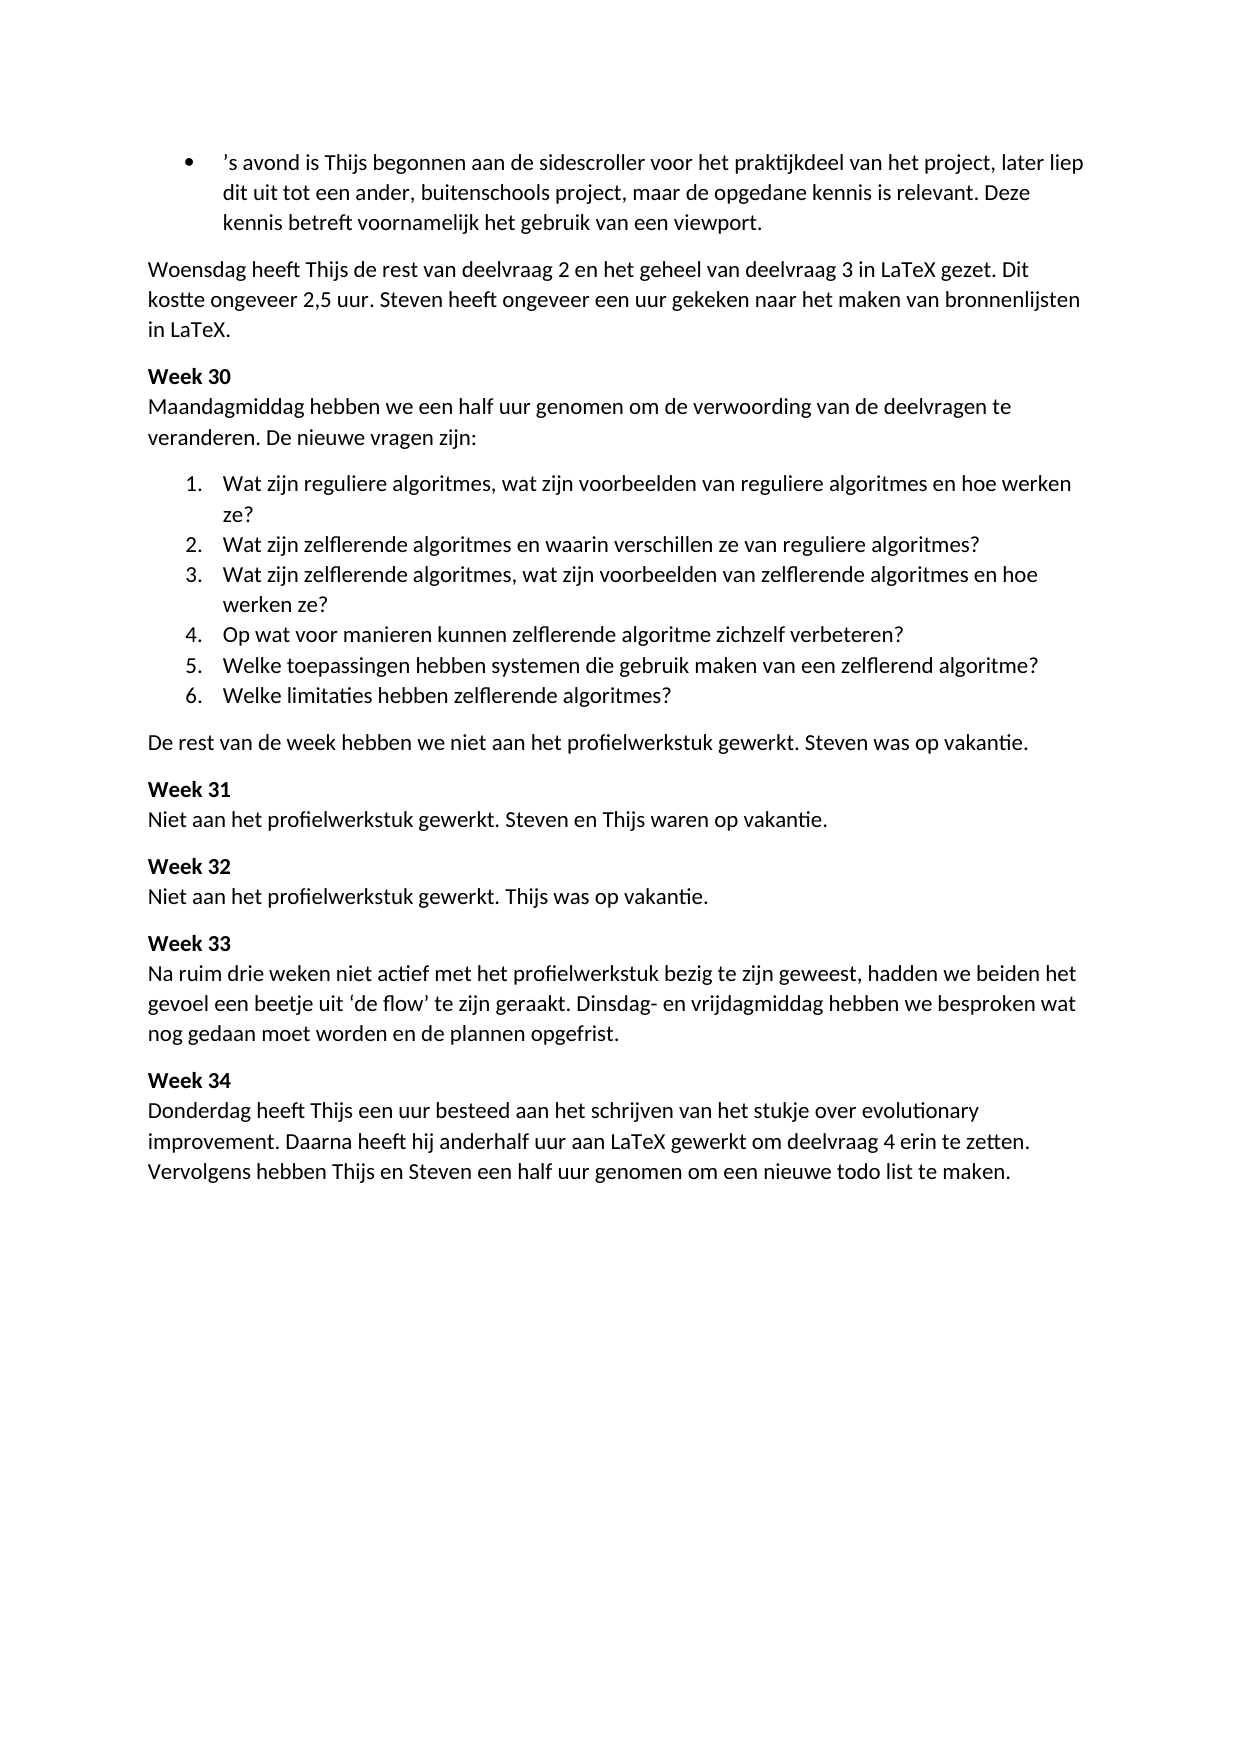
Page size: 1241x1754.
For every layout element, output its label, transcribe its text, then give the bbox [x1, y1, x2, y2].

text Week 33 Na ruim drie weken niet actief met het profielwerkstuk bezig te zijn geweest, hadden we beiden het gevoel een beetje uit ‘de flow’ te zijn geraakt. Dinsdag- en vrijdagmiddag hebben we besproken wat nog gedaan moet worden en de plannen opgefrist. [148, 929, 1093, 1047]
text Week 31 Niet aan het profielwerkstuk gewerkt. Steven en Thijs waren op vakantie. [148, 775, 1093, 833]
text De rest van de week hebben we niet aan het profielwerkstuk gewerkt. Steven was op vakantie. [148, 728, 1093, 756]
list Wat zijn reguliere algoritmes, wat zijn voorbeelden van reguliere algoritmes en hoe werken ze? [185, 469, 1093, 528]
list ’s avond is Thijs begonnen aan de sidescroller voor het praktijkdeel van het project, later liep dit uit tot een ander, buitenschools project, maar de opgedane kennis is relevant. Deze kennis betreft voornamelijk het gebruik van een viewport. [185, 148, 1093, 236]
list Welke limitaties hebben zelflerende algoritmes? [185, 681, 1093, 709]
list Wat zijn zelflerende algoritmes, wat zijn voorbeelden van zelflerende algoritmes en hoe werken ze? [185, 560, 1093, 618]
text Woensdag heeft Thijs de rest van deelvraag 2 en het geheel van deelvraag 3 in LaTeX gezet. Dit kostte ongeveer 2,5 uur. Steven heeft ongeveer een uur gekeken naar het maken van bronnenlijsten in LaTeX. [148, 255, 1093, 343]
text Week 30 Maandagmiddag hebben we een half uur genomen om de verwoording van de deelvragen te veranderen. De nieuwe vragen zijn: [148, 362, 1093, 451]
text Week 34 Donderdag heeft Thijs een uur besteed aan het schrijven van het stukje over evolutionary improvement. Daarna heeft hij anderhalf uur aan LaTeX gewerkt om deelvraag 4 erin te zetten. Vervolgens hebben Thijs en Steven een half uur genomen om een nieuwe todo list te maken. [148, 1066, 1093, 1185]
list Welke toepassingen hebben systemen die gebruik maken van een zelflerend algoritme? [185, 651, 1093, 679]
list Op wat voor manieren kunnen zelflerende algoritme zichzelf verbeteren? [185, 621, 1093, 648]
text Week 32 Niet aan het profielwerkstuk gewerkt. Thijs was op vakantie. [148, 852, 1093, 910]
list Wat zijn zelflerende algoritmes en waarin verschillen ze van reguliere algoritmes? [185, 530, 1093, 558]
